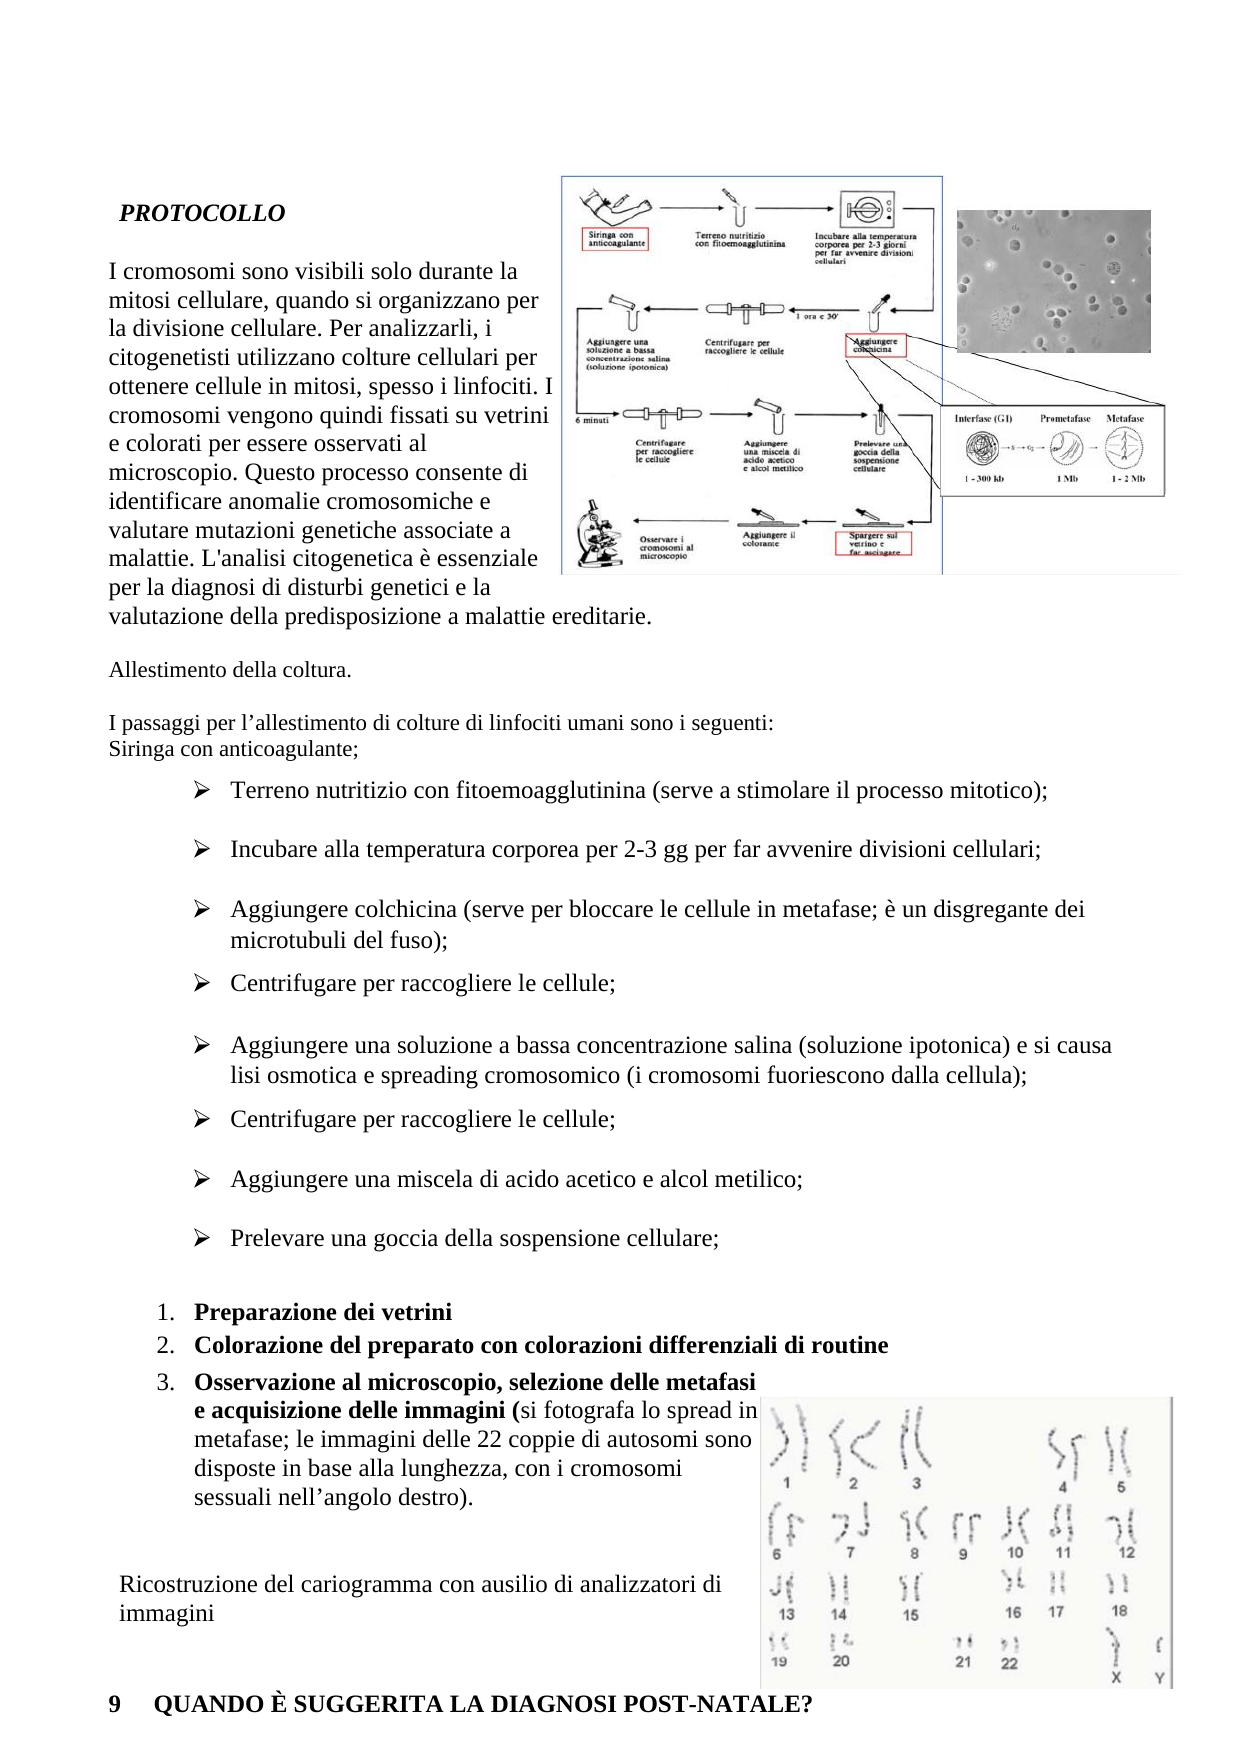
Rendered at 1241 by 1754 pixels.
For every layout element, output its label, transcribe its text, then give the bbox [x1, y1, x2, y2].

list Terreno nutritizio con fitoemoagglutinina (serve a stimolare il processo mitotico); [193, 761, 1173, 813]
list Centrifugare per raccogliere le cellule; [193, 954, 1173, 1006]
list Colorazione del preparato con colorazioni differenziali di routine [156, 1330, 1173, 1359]
text I cromosomi sono visibili solo durante la mitosi cellulare, quando si organizzano per la divisione cellulare. Per analizzarli, i citogenetisti utilizzano colture cellulari per ottenere cellule in mitosi, spesso i linfociti. I cromosomi vengono quindi fissati su vetrini e colorati per essere osservati al microscopio. Questo processo consente di identificare anomalie cromosomiche e valutare mutazioni genetiche associate a malattie. L'analisi citogenetica è essenziale per la diagnosi di disturbi genetici e la valutazione della predisposizione a malattie ereditarie. [108, 256, 1173, 630]
text Allestimento della coltura. [108, 656, 1173, 682]
list Prelevare una goccia della sospensione cellulare; [193, 1210, 1173, 1261]
list Aggiungere una soluzione a bassa concentrazione salina (soluzione ipotonica) e si causa lisi osmotica e spreading cromosomico (i cromosomi fuoriescono dalla cellula); [193, 1015, 1113, 1089]
subtitle QUANDO È SUGGERITA LA DIAGNOSI POST-NATALE? [108, 1689, 1173, 1718]
list Osservazione al microscopio, selezione delle metafasi e acquisizione delle immagini (si fotografa lo spread in metafase; le immagini delle 22 coppie di autosomi sono disposte in base alla lunghezza, con i cromosomi sessuali nell’angolo destro). [156, 1367, 758, 1511]
picture [558, 175, 1181, 575]
text I passaggi per l’allestimento di colture di linfociti umani sono i seguenti: [108, 709, 1173, 735]
text Ricostruzione del cariogramma con ausilio di analizzatori di immagini [119, 1569, 760, 1626]
picture [760, 1396, 1175, 1689]
list Incubare alla temperatura corporea per 2-3 gg per far avvenire divisioni cellulari; [193, 820, 1173, 872]
list Centrifugare per raccogliere le cellule; [193, 1090, 1173, 1141]
text Siringa con anticoagulante; [108, 735, 1173, 761]
list Aggiungere colchicina (serve per bloccare le cellule in metafase; è un disgregante dei microtubuli del fuso); [193, 879, 1086, 954]
list Aggiungere una miscela di acido acetico e alcol metilico; [193, 1151, 1173, 1202]
subtitle Preparazione dei vetrini [156, 1297, 1173, 1326]
text PROTOCOLLO [119, 198, 558, 227]
